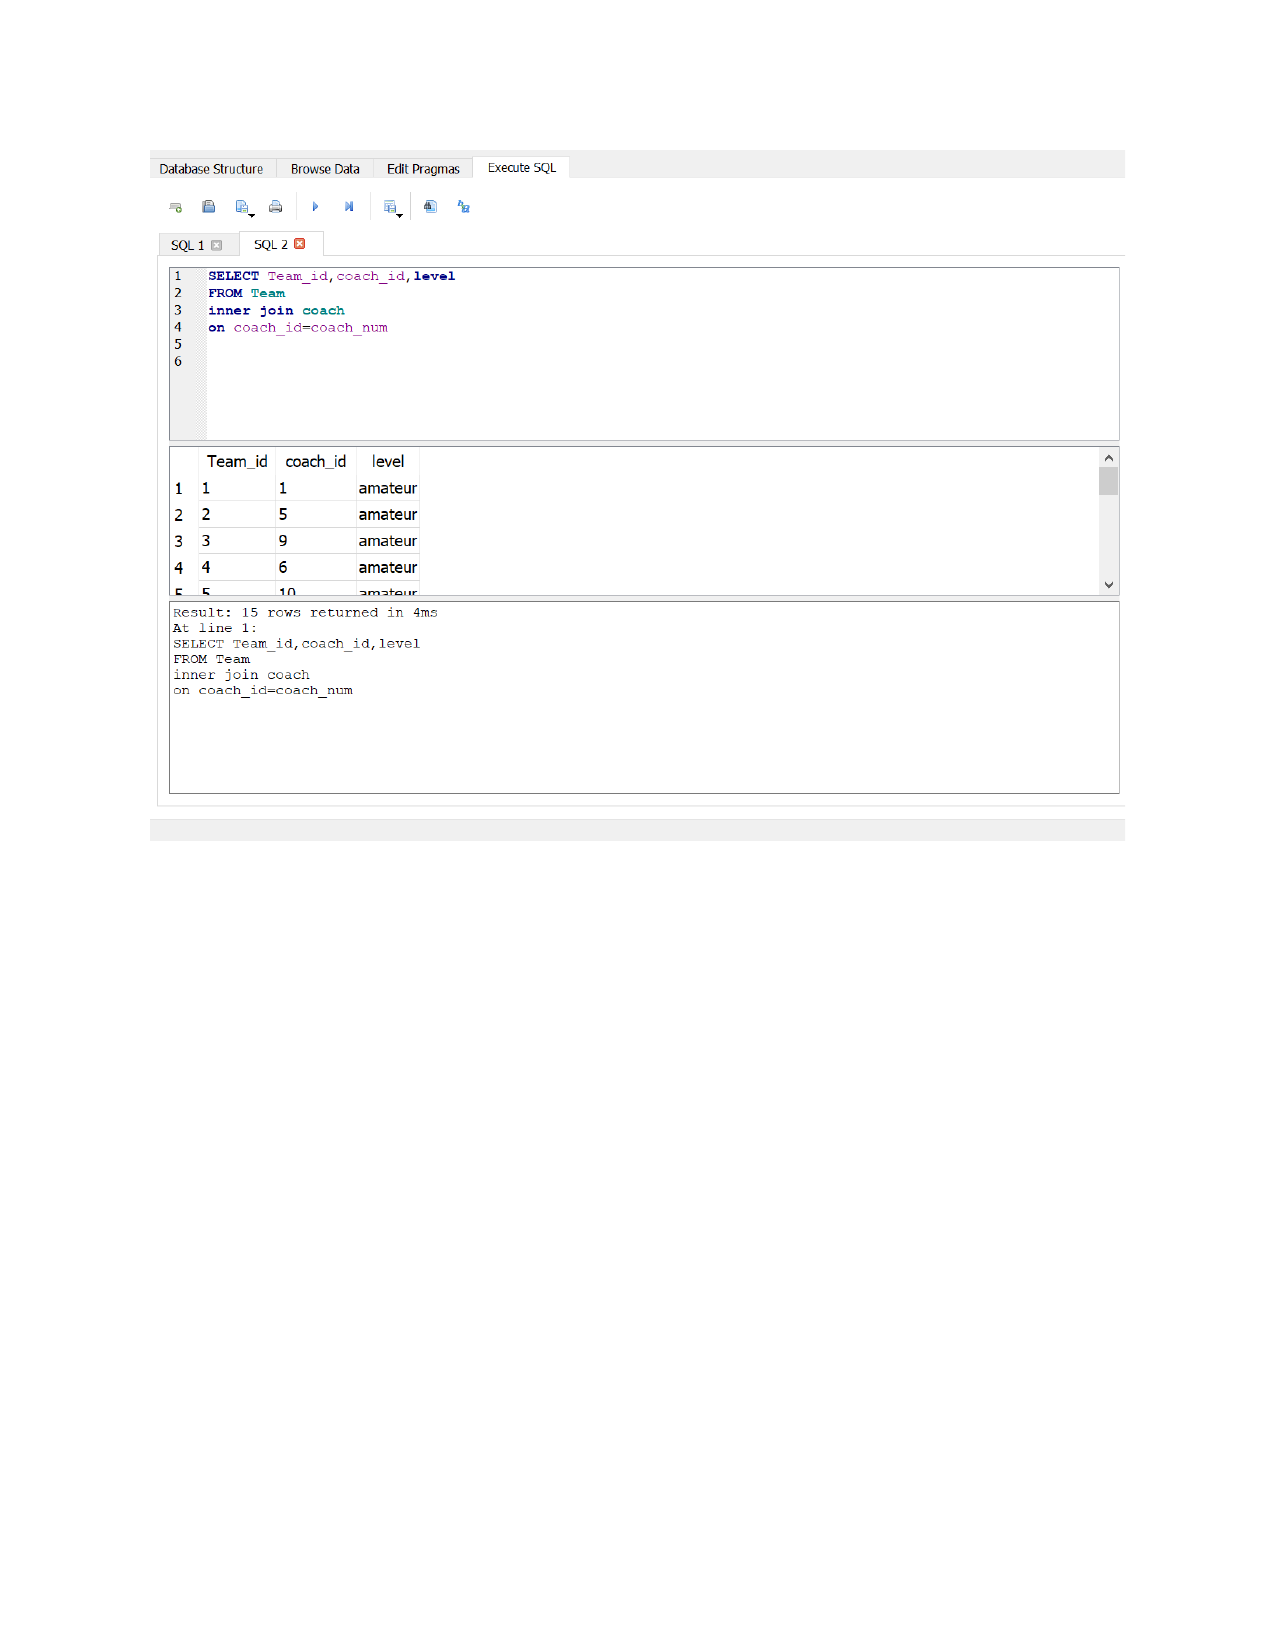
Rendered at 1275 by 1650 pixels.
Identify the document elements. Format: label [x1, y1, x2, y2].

picture [150, 150, 1125, 841]
